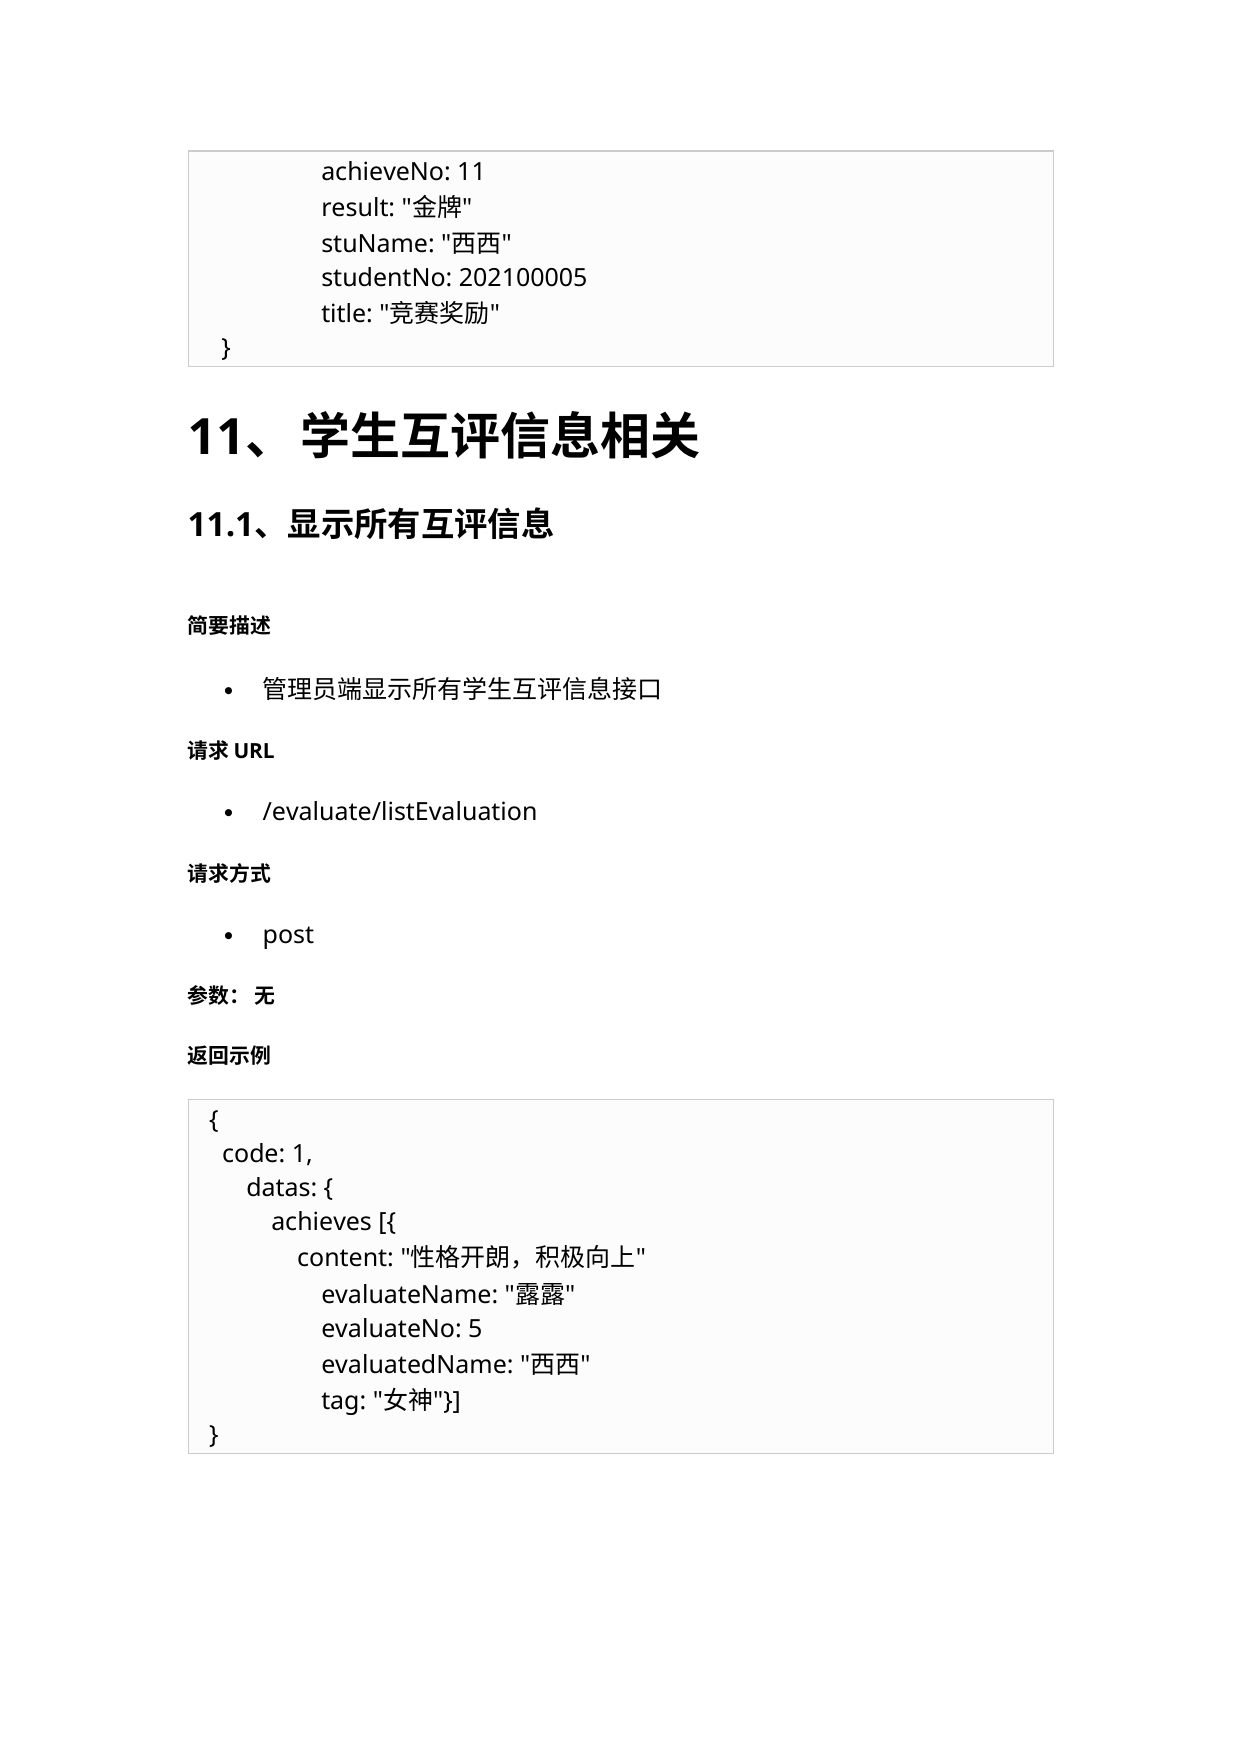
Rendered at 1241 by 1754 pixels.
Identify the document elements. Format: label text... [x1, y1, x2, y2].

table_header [189, 152, 1053, 366]
list 管理员端显示所有学生互评信息接口 [225, 669, 1053, 705]
list /evaluate/listEvaluation [225, 794, 1053, 828]
text 返回示例 [187, 1039, 1053, 1069]
table_header { code: 1, datas: { achieves [{ content: "性格开朗，积极向上" evaluateName: "露露" evaluateNo: 5 evaluatedName: "西西" tag: "女神"}] } [189, 1100, 1053, 1453]
list 学生互评信息相关 [187, 396, 1053, 469]
text 简要描述 [187, 610, 1053, 640]
text 请求方式 [187, 857, 1053, 887]
list post [225, 917, 1053, 951]
text 请求URL [187, 734, 1053, 765]
text 11.1、显示所有互评信息 [187, 498, 1053, 547]
text 参数： 无 [187, 980, 1053, 1010]
